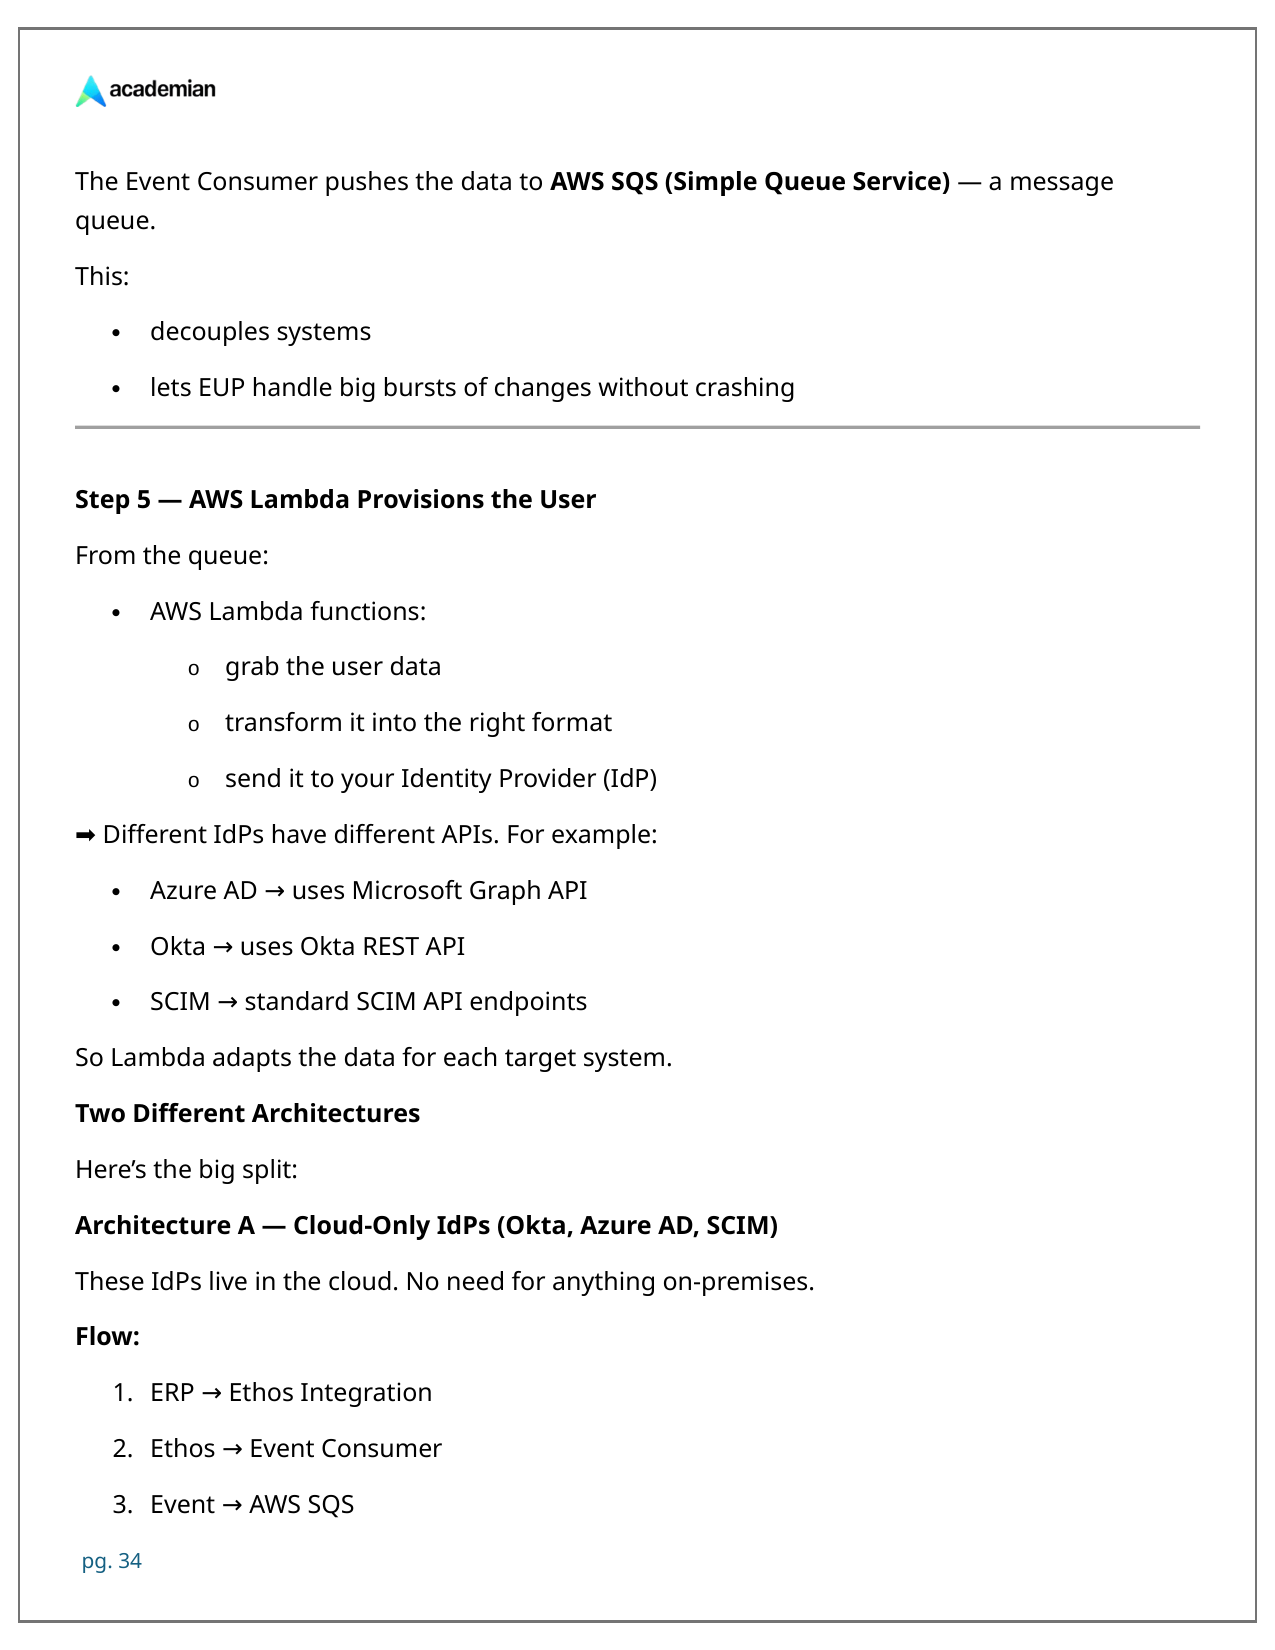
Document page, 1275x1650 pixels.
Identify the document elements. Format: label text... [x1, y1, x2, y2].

text Two Different Architectures [75, 1096, 1200, 1130]
list decouples systems [112, 314, 1200, 348]
text From the queue: [75, 537, 1200, 571]
list send it to your Identity Provider (IdP) [187, 761, 1200, 795]
list Ethos → Event Consumer [112, 1431, 1200, 1465]
list AWS Lambda functions: [112, 593, 1200, 627]
text The Event Consumer pushes the data to AWS SQS (Simple Queue Service) — a message queue. [75, 163, 1200, 236]
text Architecture A — Cloud-Only IdPs (Okta, Azure AD, SCIM) [75, 1207, 1200, 1241]
text Here’s the big split: [75, 1151, 1200, 1186]
list lets EUP handle big bursts of changes without crashing [112, 370, 1200, 404]
picture [75, 75, 217, 107]
list Azure AD → uses Microsoft Graph API [112, 872, 1200, 906]
list Event → AWS SQS [112, 1486, 1200, 1521]
text ➡ Different IdPs have different APIs. For example: [75, 816, 1200, 851]
text So Lambda adapts the data for each target system. [75, 1040, 1200, 1074]
list ERP → Ethos Integration [112, 1375, 1200, 1409]
list SCIM → standard SCIM API endpoints [112, 984, 1200, 1018]
text Step 5 — AWS Lambda Provisions the User [75, 481, 1200, 516]
text These IdPs live in the cloud. No need for anything on-premises. [75, 1263, 1200, 1297]
text This: [75, 258, 1200, 292]
list transform it into the right format [187, 705, 1200, 739]
text Flow: [75, 1319, 1200, 1353]
list Okta → uses Okta REST API [112, 928, 1200, 962]
list grab the user data [187, 649, 1200, 683]
